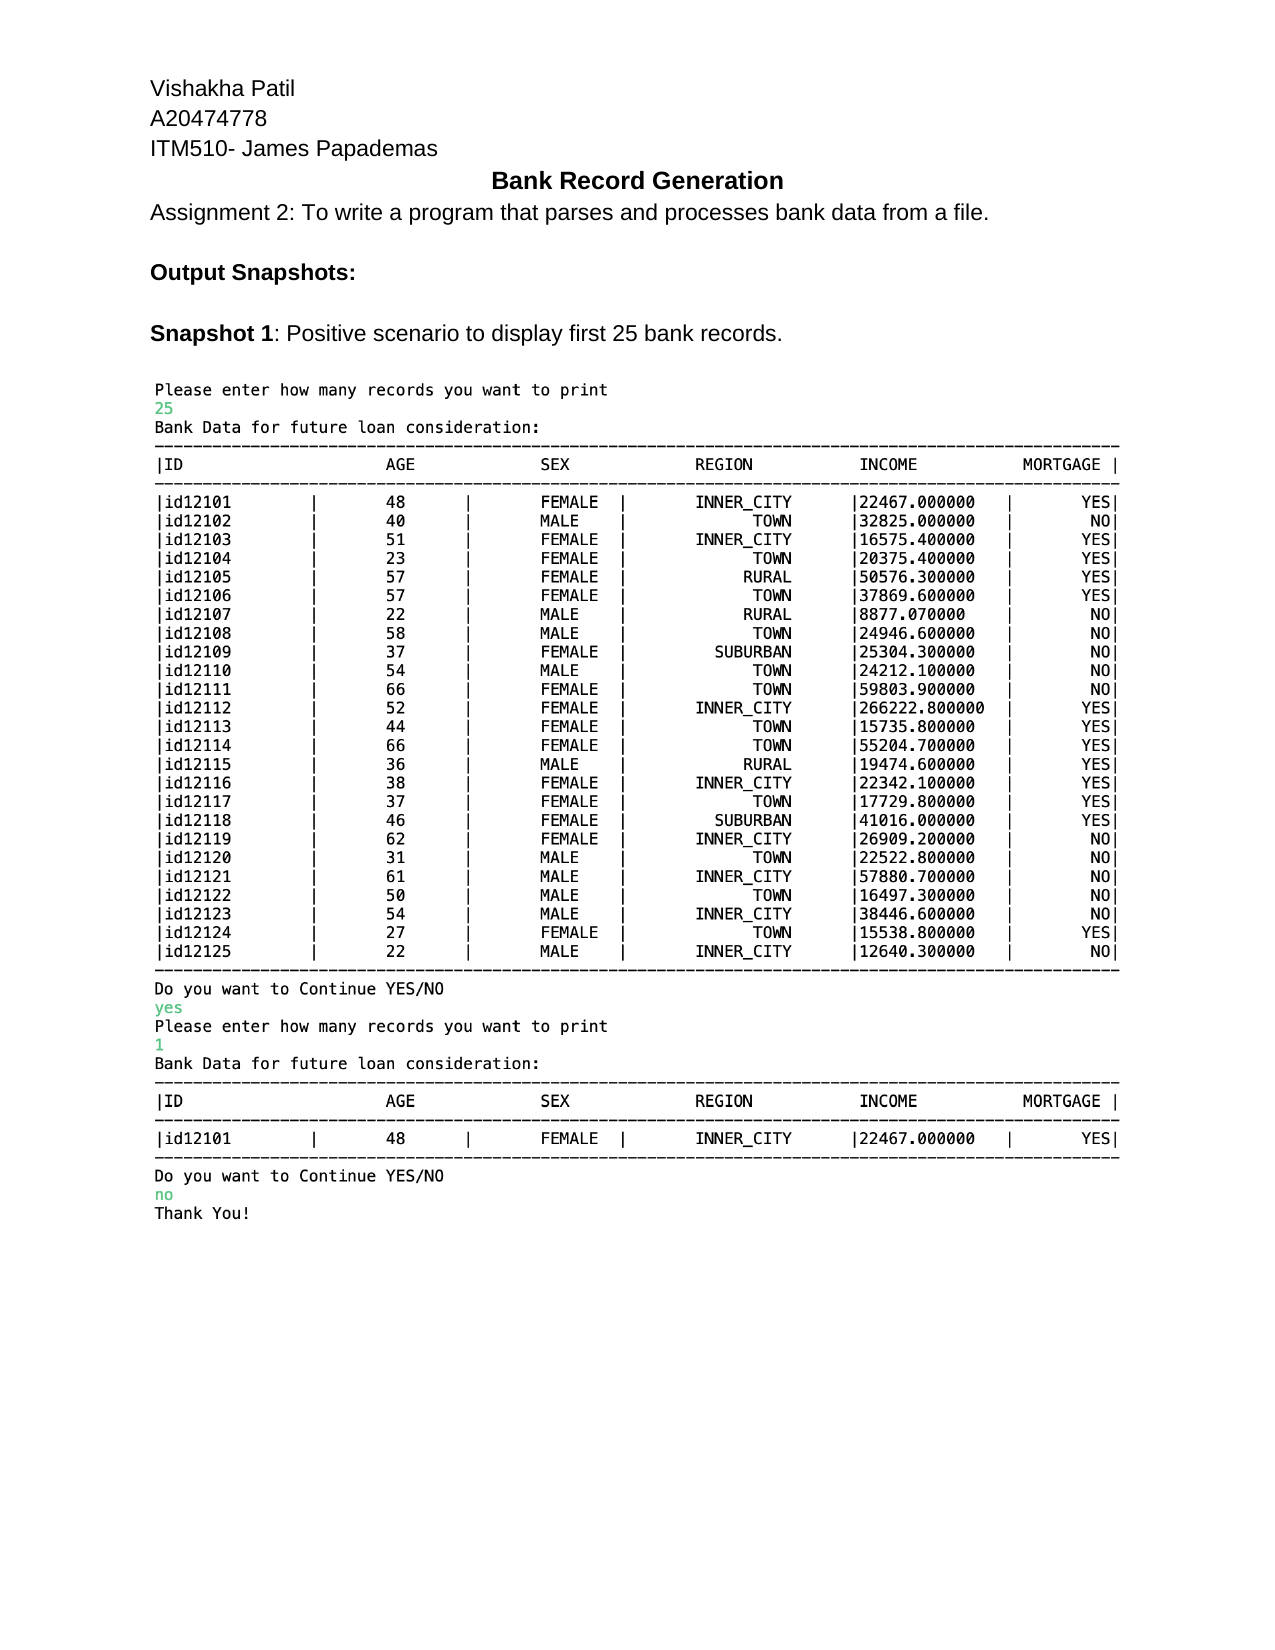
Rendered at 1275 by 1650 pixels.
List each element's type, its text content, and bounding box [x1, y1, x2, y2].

text Bank Record Generation [150, 166, 1125, 194]
text Assignment 2: To write a program that parses and processes bank data from a file. [150, 199, 1125, 225]
text Snapshot 1: Positive scenario to display first 25 bank records. [150, 319, 1125, 346]
text Output Snapshots: [150, 259, 1125, 285]
picture [150, 380, 1125, 1228]
